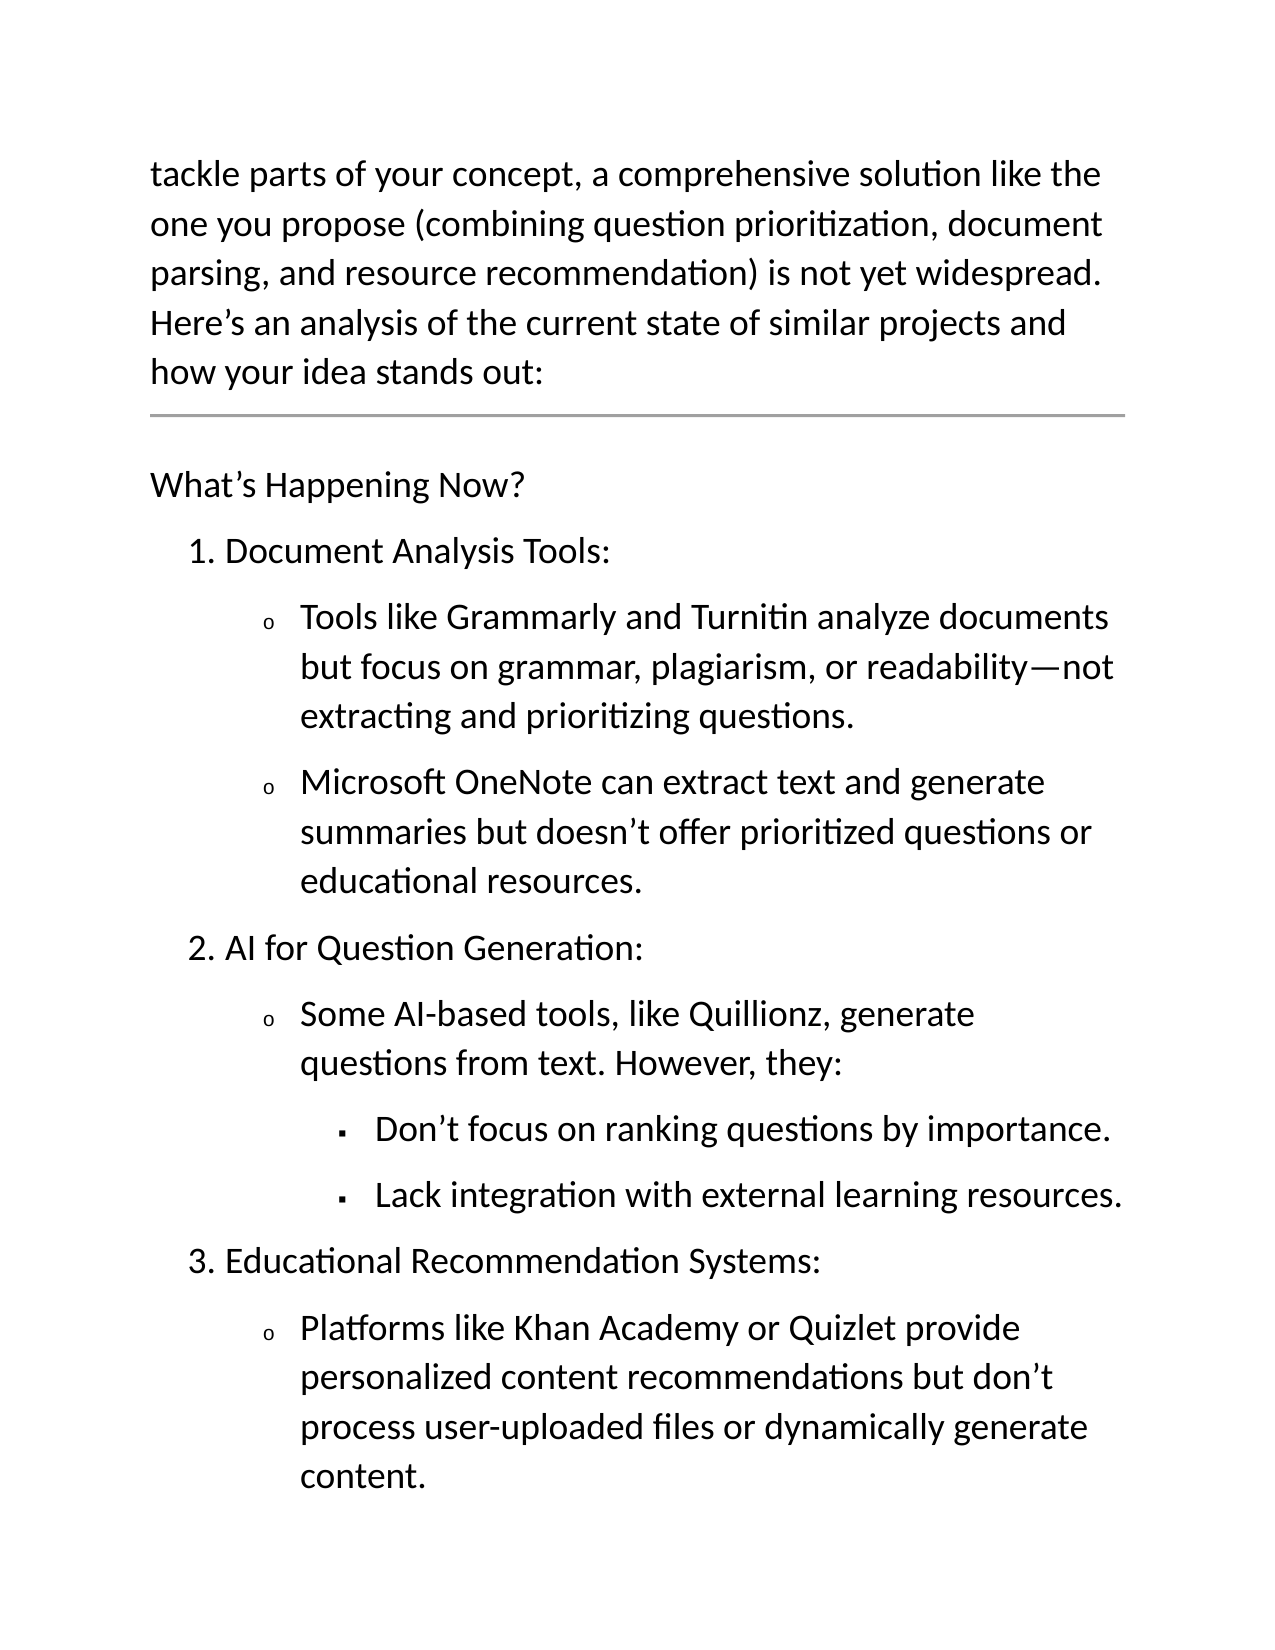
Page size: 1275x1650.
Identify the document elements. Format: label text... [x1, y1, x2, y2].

list Document Analysis Tools: [187, 527, 1125, 573]
text What’s Happening Now? [150, 461, 1125, 507]
list AI for Question Generation: [187, 923, 1125, 969]
list Educational Recommendation Systems: [187, 1237, 1125, 1283]
list Lack integration with external learning resources. [337, 1171, 1125, 1217]
list Microsoft OneNote can extract text and generate summaries but doesn’t offer prioritized questions or educational resources. [262, 758, 1125, 903]
list Tools like Grammarly and Turnitin analyze documents but focus on grammar, plagiarism, or readability—not extracting and prioritizing questions. [262, 593, 1125, 738]
list Don’t focus on ranking questions by importance. [337, 1105, 1125, 1151]
list Some AI-based tools, like Quillionz, generate questions from text. However, they: [262, 989, 1125, 1085]
list Platforms like Khan Academy or Quizlet provide personalized content recommendations but don’t process user-uploaded files or dynamically generate content. [262, 1304, 1125, 1498]
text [150, 150, 1125, 394]
